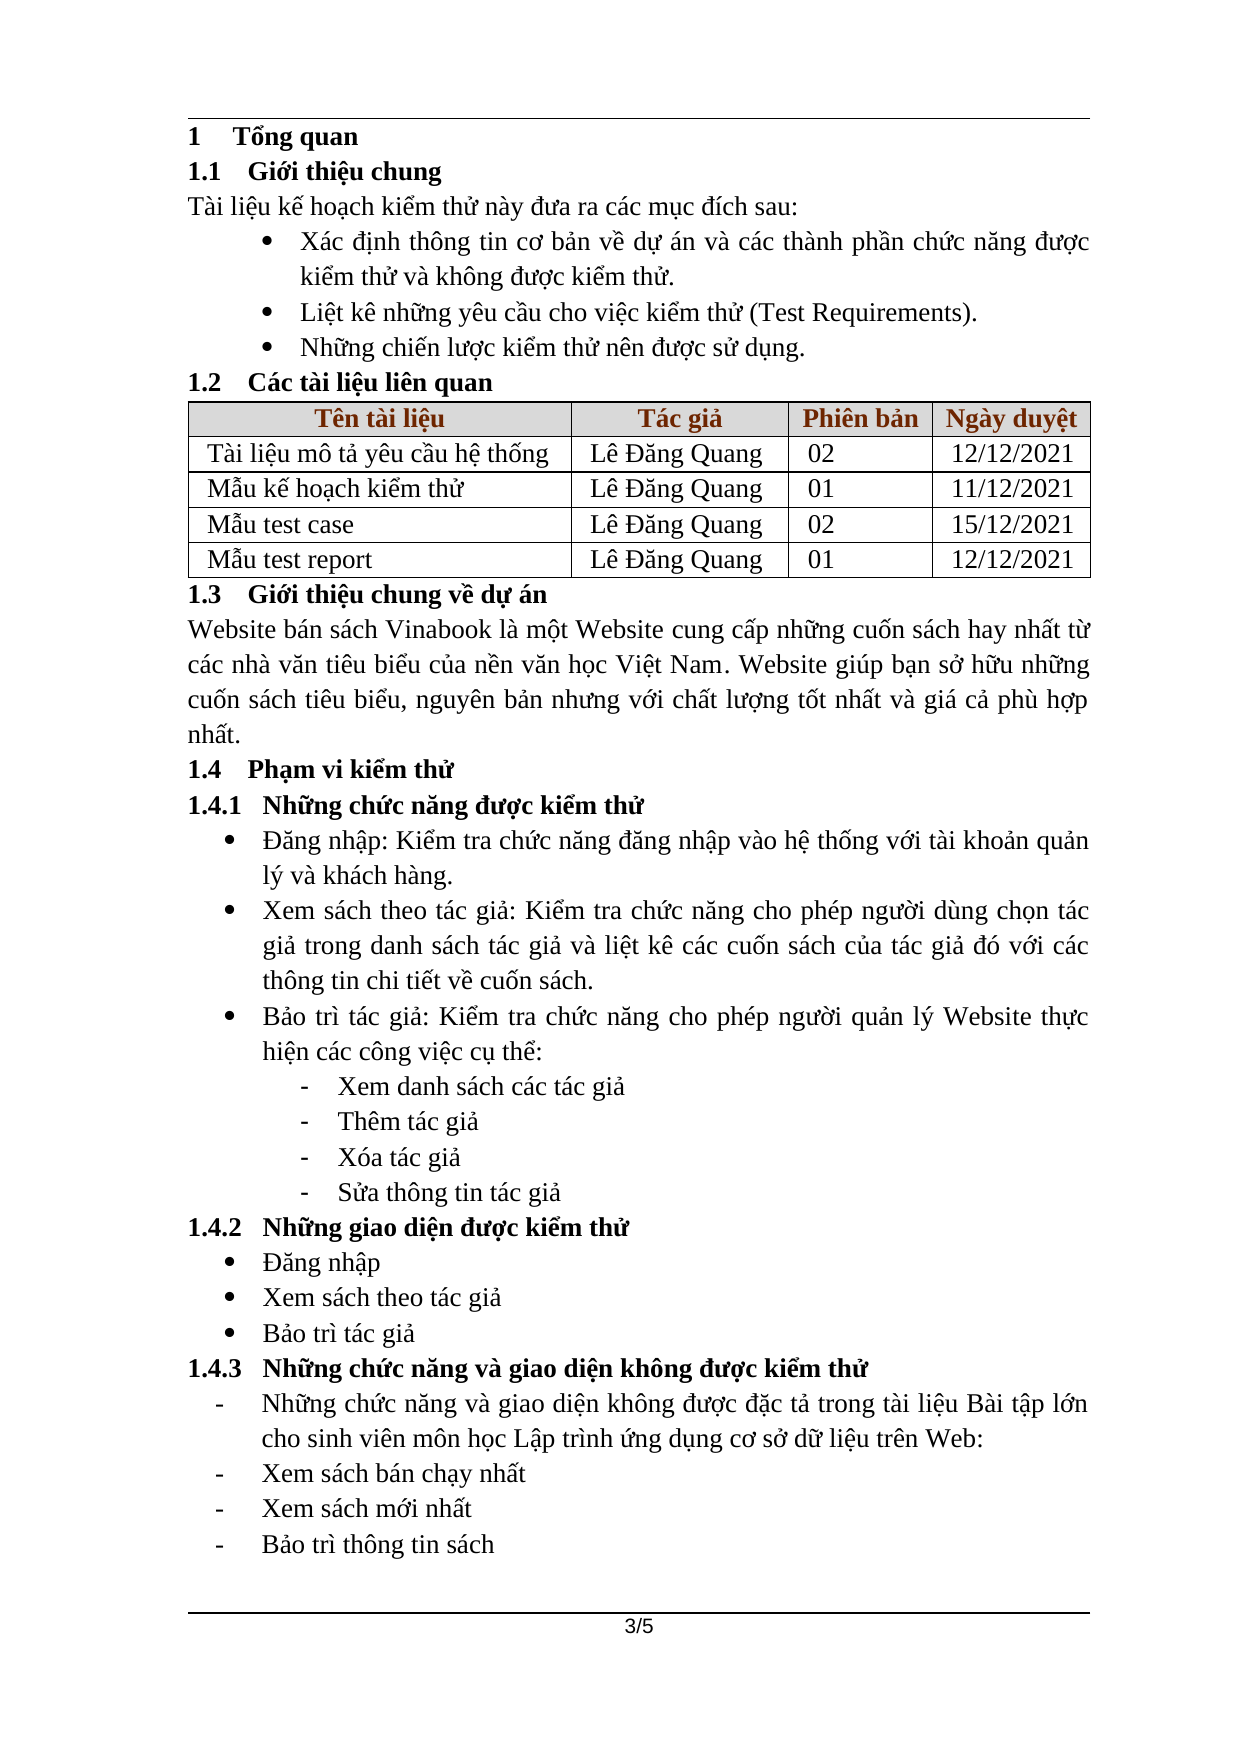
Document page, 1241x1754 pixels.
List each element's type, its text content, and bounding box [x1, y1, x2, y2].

table_cell 15/12/2021 [933, 508, 1090, 542]
table_cell 12/12/2021 [933, 437, 1090, 471]
subtitle Website bán sách Vinabook là một Website cung cấp những cuốn sách hay nhất từ các nhà văn tiêu biểu của nền văn học Việt Nam. Website giúp bạn sở hữu những cuốn sách tiêu biểu, nguyên bản nhưng với chất lượng tốt nhất và giá cả phù hợp nhất. [187, 613, 1090, 750]
subtitle Sửa thông tin tác giả [300, 1176, 1090, 1207]
subtitle Giới thiệu chung [187, 155, 1090, 186]
table_cell Mẫu test report [189, 543, 571, 577]
subtitle Phạm vi kiểm thử [187, 754, 1090, 785]
subtitle Giới thiệu chung về dự án [187, 578, 1090, 609]
subtitle Bảo trì thông tin sách [224, 1528, 1090, 1559]
subtitle Những giao diện được kiểm thử [187, 1211, 1090, 1242]
table_cell Lê Đăng Quang [572, 473, 788, 507]
subtitle Xem sách bán chạy nhất [224, 1457, 1090, 1489]
subtitle Những chức năng và giao diện không được kiểm thử [187, 1352, 1090, 1383]
list Bảo trì tác giả: Kiểm tra chức năng cho phép người quản lý Website thực hiện các công việc cụ thể: [225, 999, 1090, 1066]
subtitle Xem danh sách các tác giả [300, 1070, 1090, 1101]
table_header Tên tài liệu [189, 403, 571, 436]
subtitle Tài liệu kế hoạch kiểm thử này đưa ra các mục đích sau: [187, 190, 1090, 221]
table_cell 11/12/2021 [933, 473, 1090, 507]
table_cell Lê Đăng Quang [572, 543, 788, 577]
subtitle Xem sách mới nhất [224, 1493, 1090, 1524]
table_cell Mẫu test case [189, 508, 571, 542]
subtitle Những chức năng và giao diện không được đặc tả trong tài liệu Bài tập lớn cho sinh viên môn học Lập trình ứng dụng cơ sở dữ liệu trên Web: [224, 1387, 1090, 1453]
table_cell Lê Đăng Quang [572, 437, 788, 471]
table_cell Mẫu kế hoạch kiểm thử [189, 473, 571, 507]
table_header Phiên bản [789, 403, 932, 436]
table_header Tác giả [572, 403, 788, 436]
subtitle Bảo trì tác giả [225, 1317, 1090, 1348]
table_cell Lê Đăng Quang [572, 508, 788, 542]
subtitle Xem sách theo tác giả [225, 1282, 1090, 1313]
table_cell 02 [789, 437, 932, 471]
subtitle Xác định thông tin cơ bản về dự án và các thành phần chức năng được kiểm thử và không được kiểm thử. [262, 225, 1090, 292]
list Xem sách theo tác giả: Kiểm tra chức năng cho phép người dùng chọn tác giả trong danh sách tác giả và liệt kê các cuốn sách của tác giả đó với các thông tin chi tiết về cuốn sách. [225, 894, 1090, 996]
subtitle Những chức năng được kiểm thử [187, 789, 1090, 820]
subtitle Các tài liệu liên quan [187, 366, 1090, 397]
subtitle Liệt kê những yêu cầu cho việc kiểm thử (Test Requirements). [262, 296, 1090, 327]
list Đăng nhập: Kiểm tra chức năng đăng nhập vào hệ thống với tài khoản quản lý và khách hàng. [225, 824, 1090, 890]
table_cell 12/12/2021 [933, 543, 1090, 577]
subtitle Xóa tác giả [300, 1141, 1090, 1172]
table_cell 01 [789, 473, 932, 507]
table_cell 01 [789, 543, 932, 577]
subtitle Tổng quan [187, 120, 1090, 151]
subtitle Những chiến lược kiểm thử nên được sử dụng. [262, 331, 1090, 362]
subtitle Thêm tác giả [300, 1105, 1090, 1136]
table_cell Tài liệu mô tả yêu cầu hệ thống [189, 437, 571, 471]
table_header Ngày duyệt [933, 403, 1090, 436]
subtitle Đăng nhập [225, 1246, 1090, 1277]
table_cell 02 [789, 508, 932, 542]
